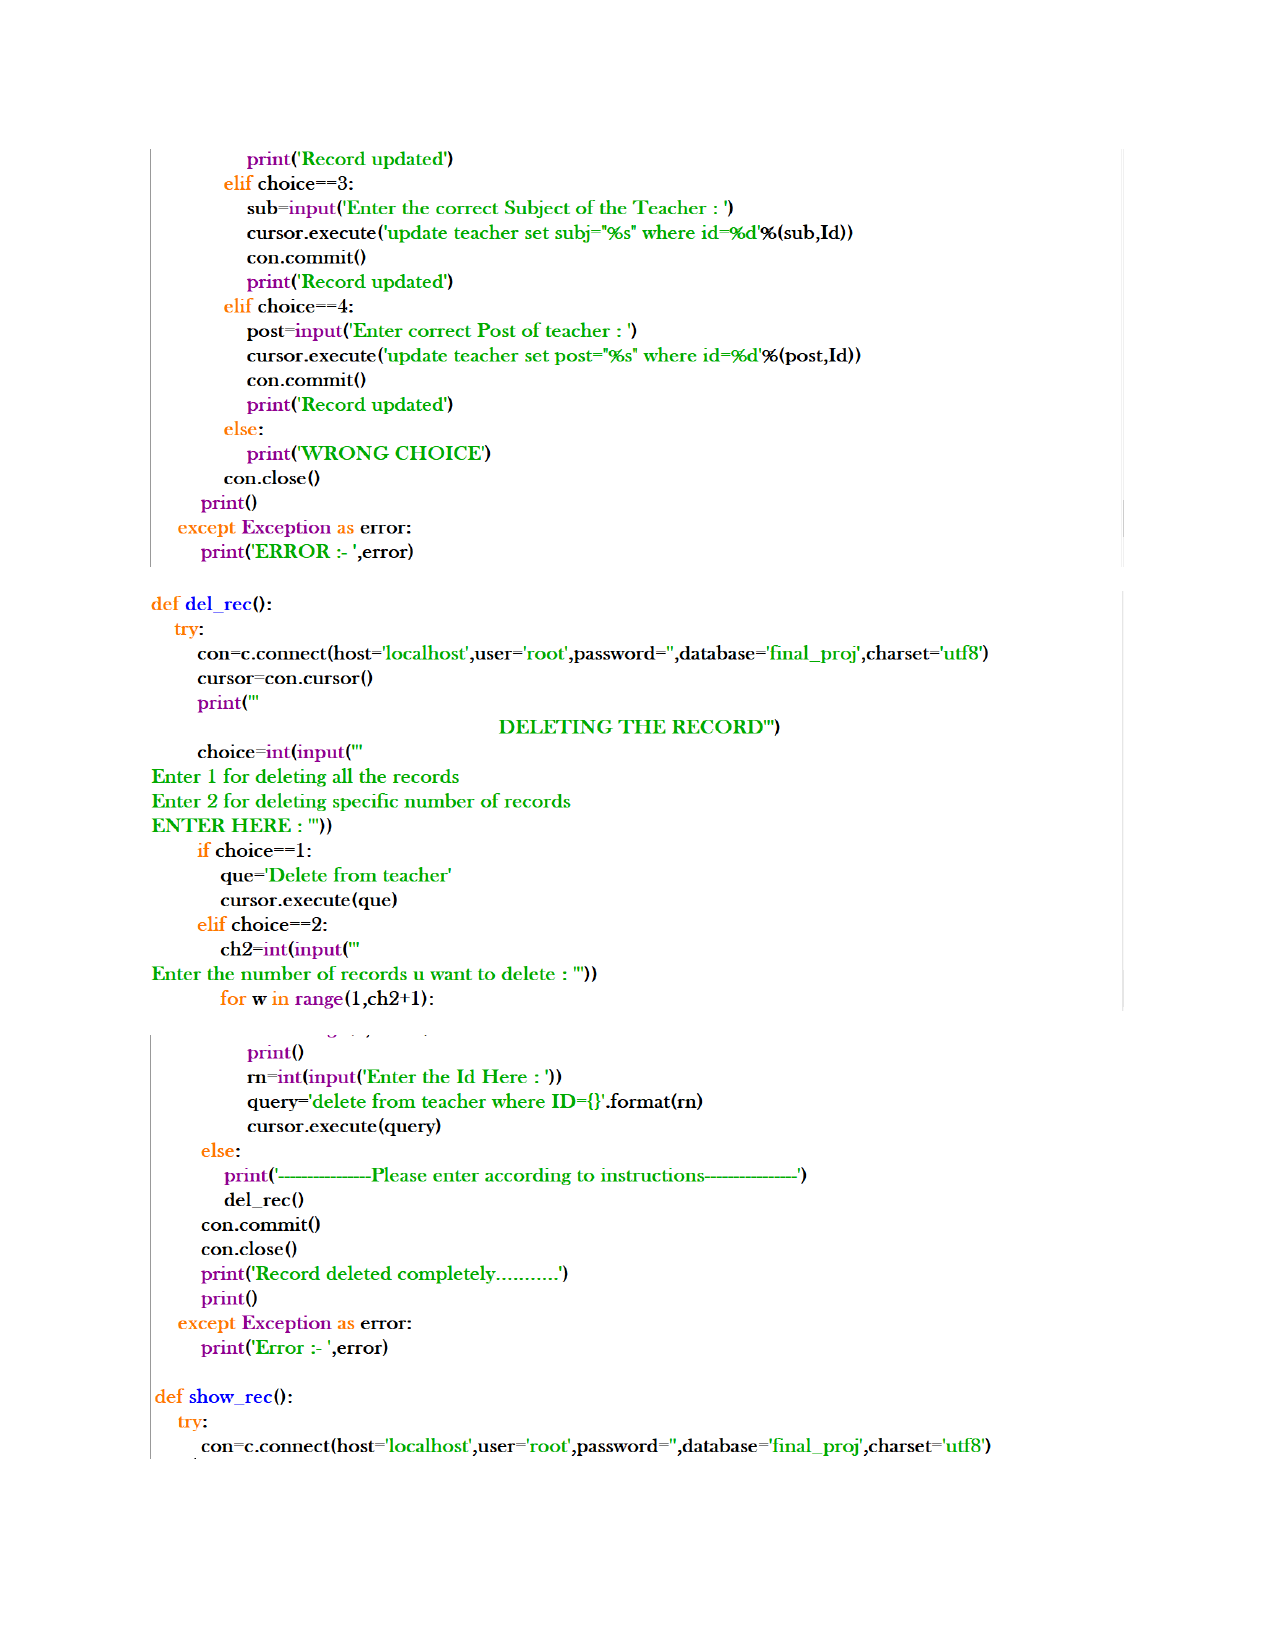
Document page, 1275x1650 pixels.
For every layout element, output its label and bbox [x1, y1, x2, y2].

picture [150, 149, 1124, 567]
picture [150, 591, 1124, 1011]
picture [150, 1035, 1124, 1459]
